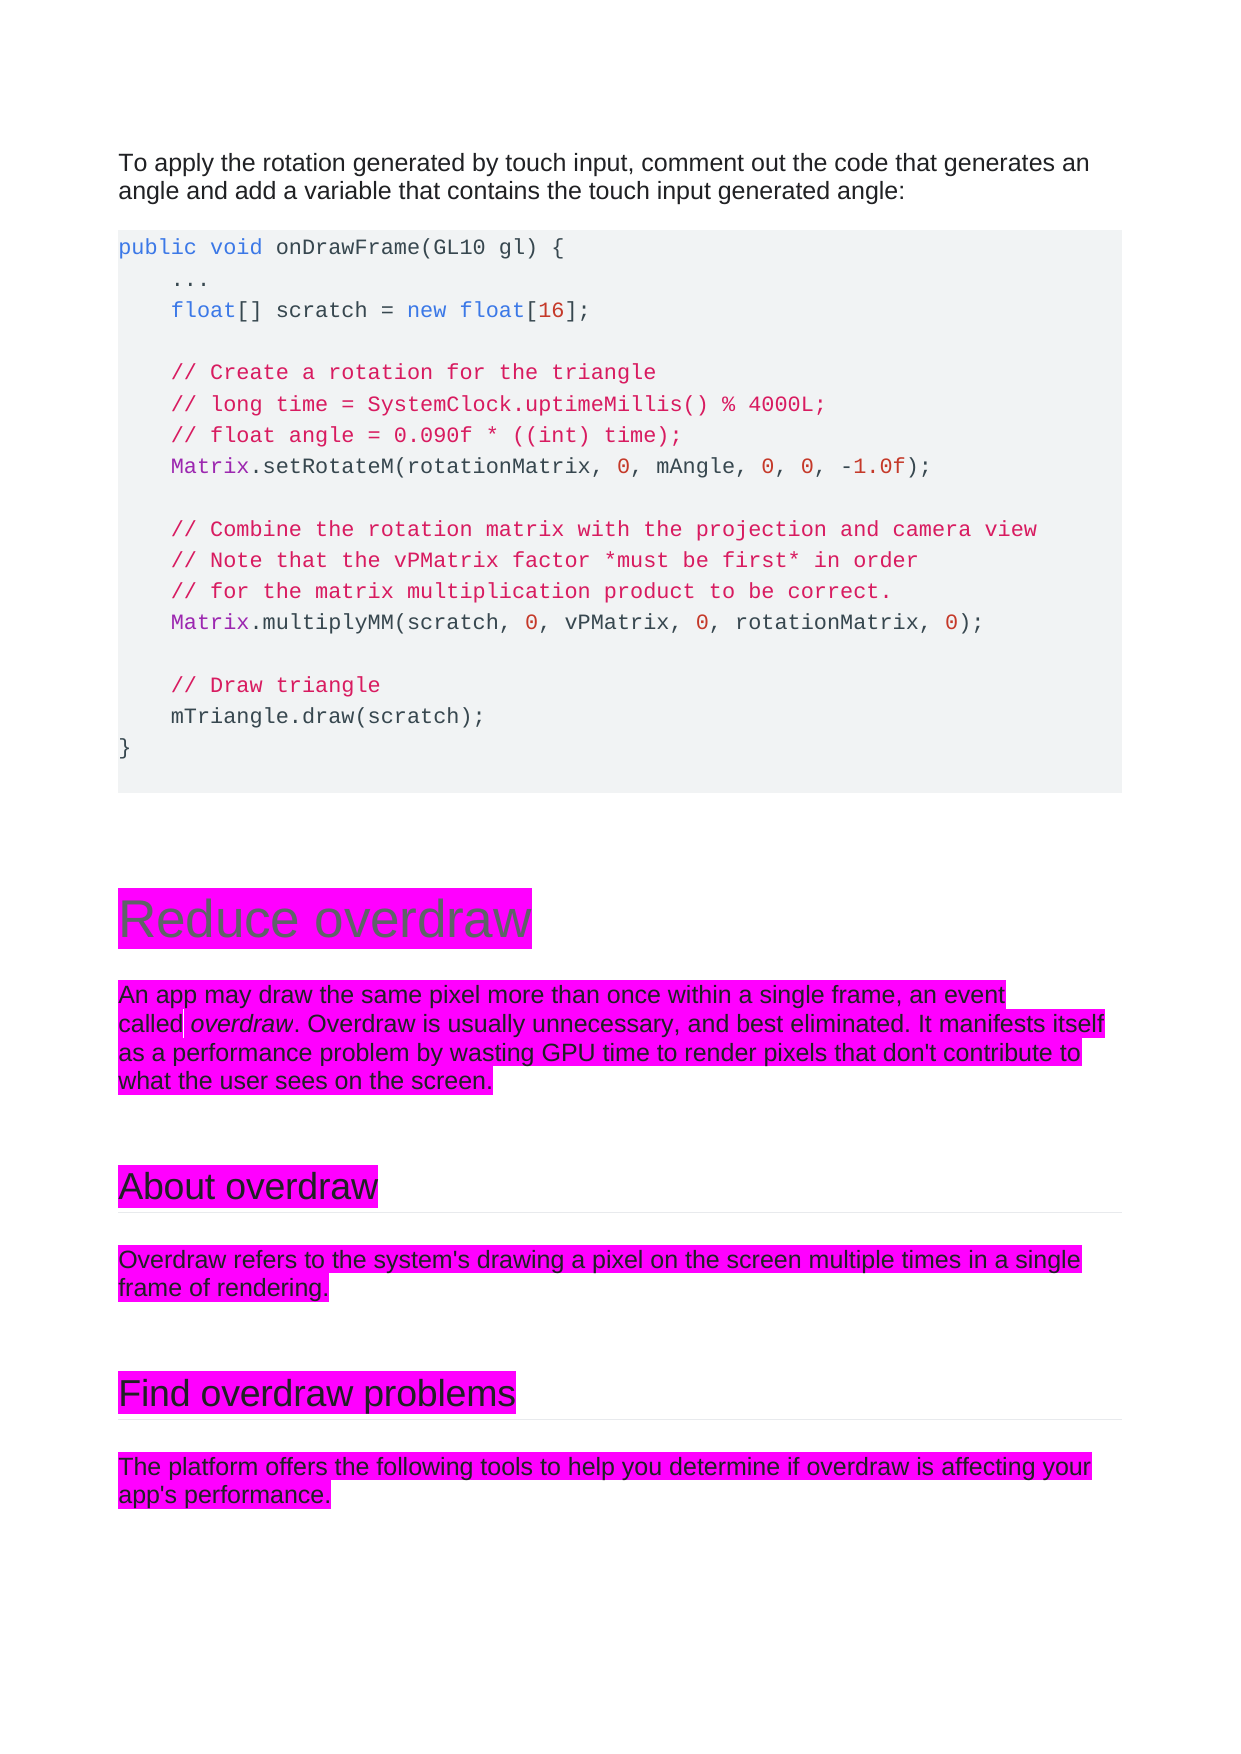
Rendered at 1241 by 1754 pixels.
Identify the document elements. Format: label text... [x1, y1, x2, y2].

subtitle About overdraw [118, 1158, 1122, 1212]
text An app may draw the same pixel more than once within a single frame, an event called overdraw. Overdraw is usually unnecessary, and best eliminated. It manifests itself as a performance problem by wasting GPU time to render pixels that don't contribute to what the user sees on the screen. [493, 980, 1122, 1095]
text To apply the rotation generated by touch input, comment out the code that generates an angle and add a variable that contains the touch input generated angle: [118, 148, 1122, 205]
text The platform offers the following tools to help you determine if overdraw is affecting your app's performance. [331, 1452, 1122, 1509]
subtitle Reduce overdraw [118, 886, 1122, 949]
text Overdraw refers to the system's drawing a pixel on the screen multiple times in a single frame of rendering. [118, 1244, 1122, 1302]
subtitle Find overdraw problems [118, 1364, 1122, 1419]
text public void onDrawFrame(GL10 gl) { ... float[] scratch = new float[16]; // Create a rotation for the triangle // long time = SystemClock.uptimeMillis() % 4000L; // float angle = 0.090f * ((int) time); Matrix.setRotateM(rotationMatrix, 0, mAngle, 0, 0, -1.0f); // Combine the rotation matrix with the projection and camera view // Note that the vPMatrix factor *must be first* in order // for the matrix multiplication product to be correct. Matrix.multiplyMM(scratch, 0, vPMatrix, 0, rotationMatrix, 0); // Draw triangle mTriangle.draw(scratch); } [118, 230, 1122, 793]
